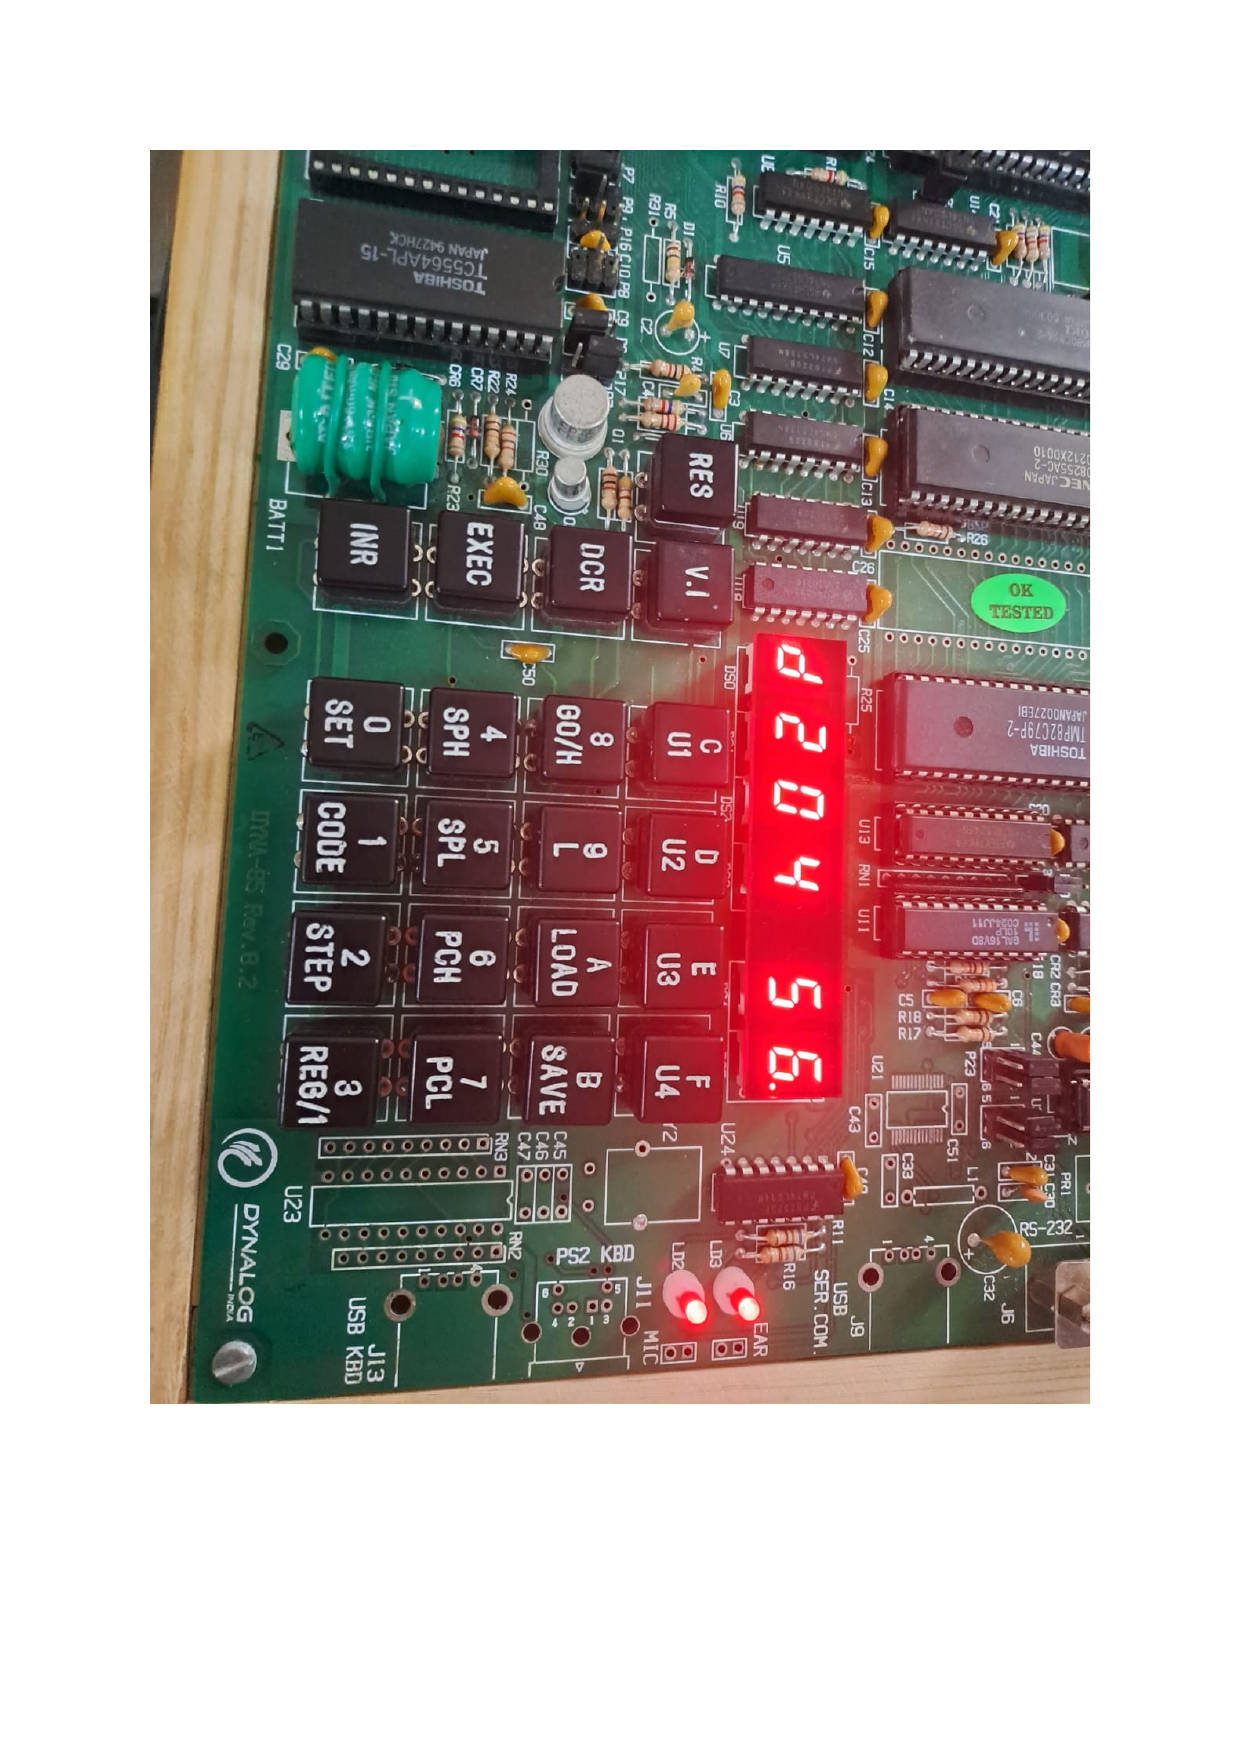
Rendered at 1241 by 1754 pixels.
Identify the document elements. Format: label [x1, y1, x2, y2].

picture [150, 150, 1091, 1404]
